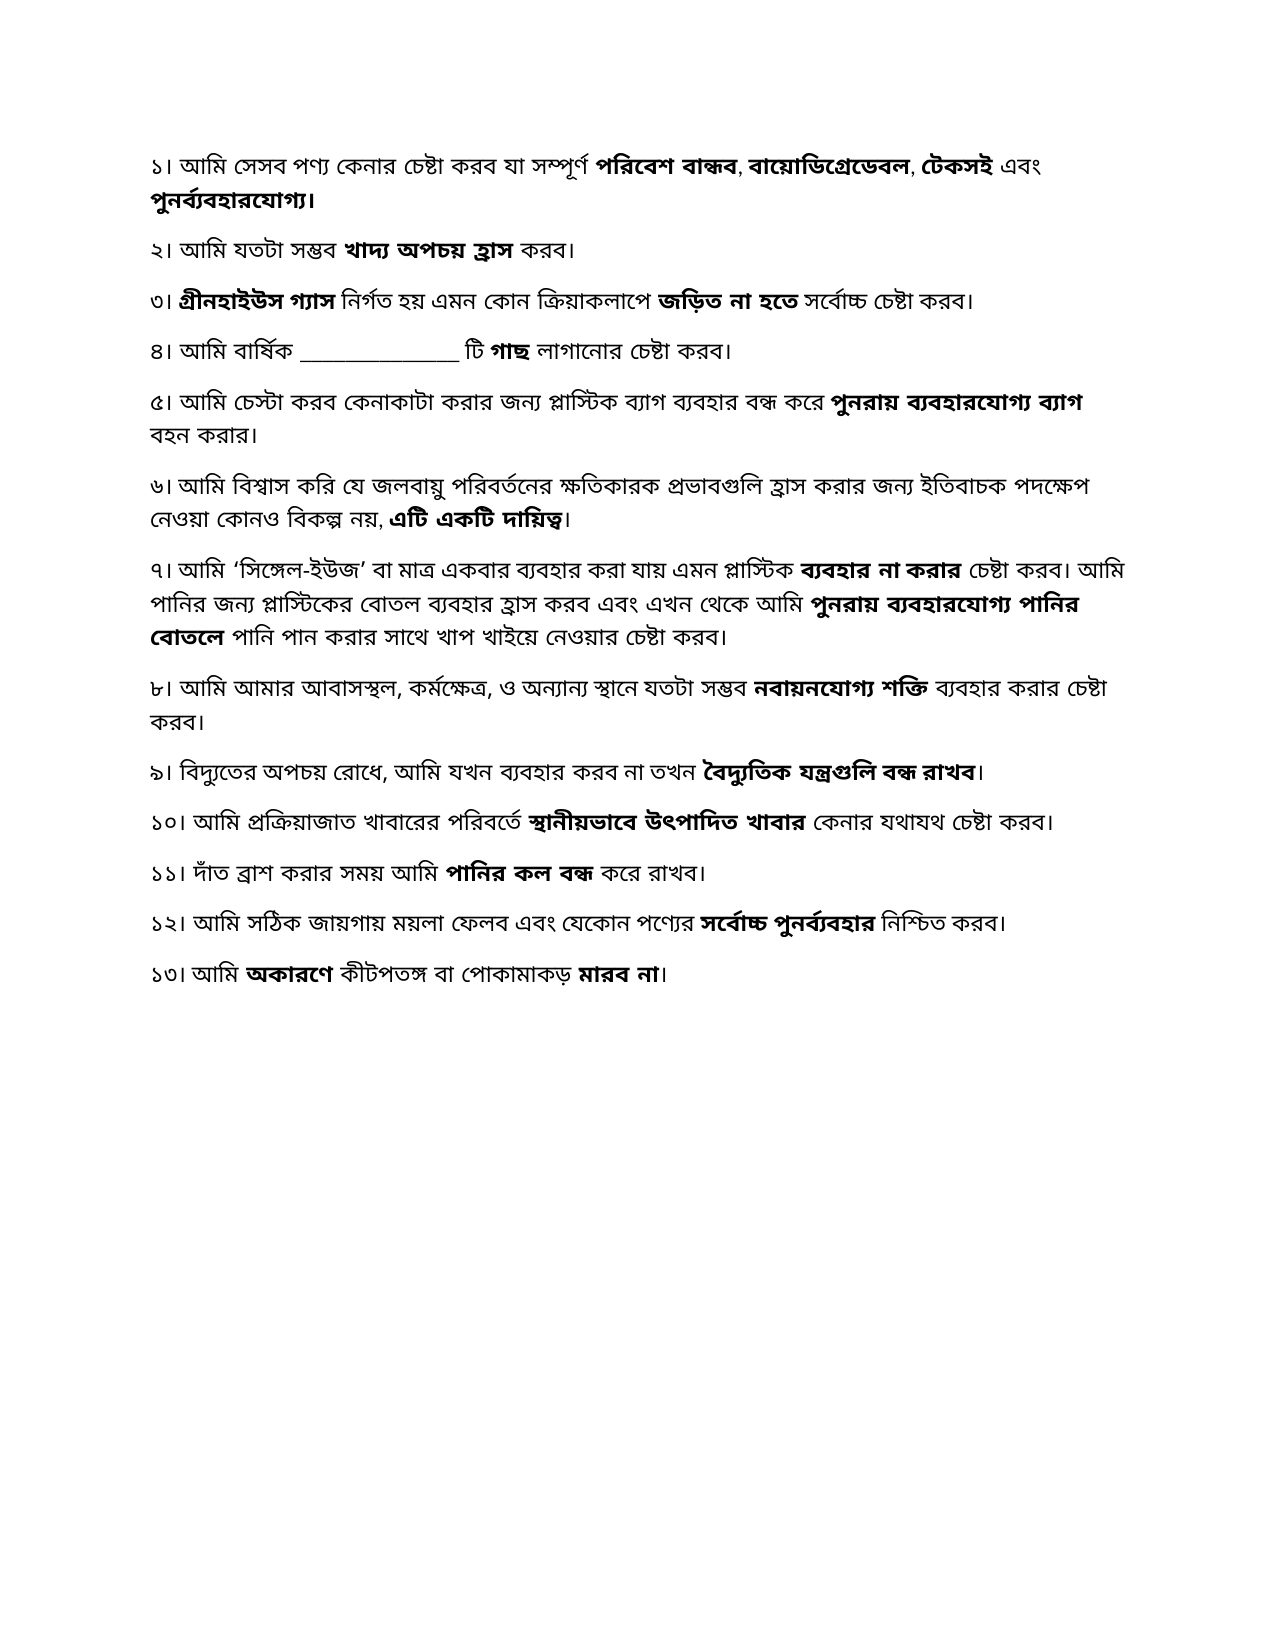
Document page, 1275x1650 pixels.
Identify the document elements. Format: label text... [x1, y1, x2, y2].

text ৫। আমি চেস্টা করব কেনাকাটা করার জন্য প্লাস্টিক ব্যাগ ব্যবহার বন্ধ করে পুনরায় ব্যবহারযোগ্য ব্যাগ বহন করার। [150, 385, 1125, 450]
text ৭। আমি ‘সিঙ্গেল-ইউজ’ বা মাত্র একবার ব্যবহার করা যায় এমন প্লাস্টিক ব্যবহার না করার চেষ্টা করব। আমি পানির জন্য প্লাস্টিকের বোতল ব্যবহার হ্রাস করব এবং এখন থেকে আমি পুনরায় ব্যবহারযোগ্য পানির বোতলে পানি পান করার সাথে খাপ খাইয়ে নেওয়ার চেষ্টা করব। [150, 554, 1125, 652]
text ২। আমি যতটা সম্ভব খাদ্য অপচয় হ্রাস করব। [150, 234, 1125, 265]
text ১২। আমি সঠিক জায়গায় ময়লা ফেলব এবং যেকোন পণ্যের সর্বোচ্চ পুনর্ব্যবহার নিশ্চিত করব। [150, 907, 1125, 938]
text ৮। আমি আমার আবাসস্থল, কর্মক্ষেত্র, ও অন্যান্য স্থানে যতটা সম্ভব নবায়নযোগ্য শক্তি ব্যবহার করার চেষ্টা করব। [150, 672, 1125, 737]
text ৬। আমি বিশ্বাস করি যে জলবায়ু পরিবর্তনের ক্ষতিকারক প্রভাবগুলি হ্রাস করার জন্য ইতিবাচক পদক্ষেপ নেওয়া কোনও বিকল্প নয়, এটি একটি দায়িত্ব। [150, 469, 1125, 534]
text ৯। বিদ্যুতের অপচয় রোধে, আমি যখন ব্যবহার করব না তখন বৈদ্যুতিক যন্ত্রগুলি বন্ধ রাখব। [150, 756, 1125, 787]
text ১১। দাঁত ব্রাশ করার সময় আমি পানির কল বন্ধ করে রাখব। [150, 857, 1125, 888]
text ১৩। আমি অকারণে কীটপতঙ্গ বা পোকামাকড় মারব না। [150, 957, 1125, 989]
text ৩। গ্রীনহাইউস গ্যাস নির্গত হয় এমন কোন ক্রিয়াকলাপে জড়িত না হতে সর্বোচ্চ চেষ্টা করব। [150, 284, 1125, 316]
text ১০। আমি প্রক্রিয়াজাত খাবারের পরিবর্তে স্থানীয়ভাবে উৎপাদিত খাবার কেনার যথাযথ চেষ্টা করব। [150, 806, 1125, 837]
text ১। আমি সেসব পণ্য কেনার চেষ্টা করব যা সম্পূর্ণ পরিবেশ বান্ধব, বায়োডিগ্রেডেবল, টেকসই এবং পুনর্ব্যবহারযোগ্য। [150, 150, 1125, 215]
text ৪। আমি বার্ষিক ______________ টি গাছ লাগানোর চেষ্টা করব। [150, 335, 1125, 366]
